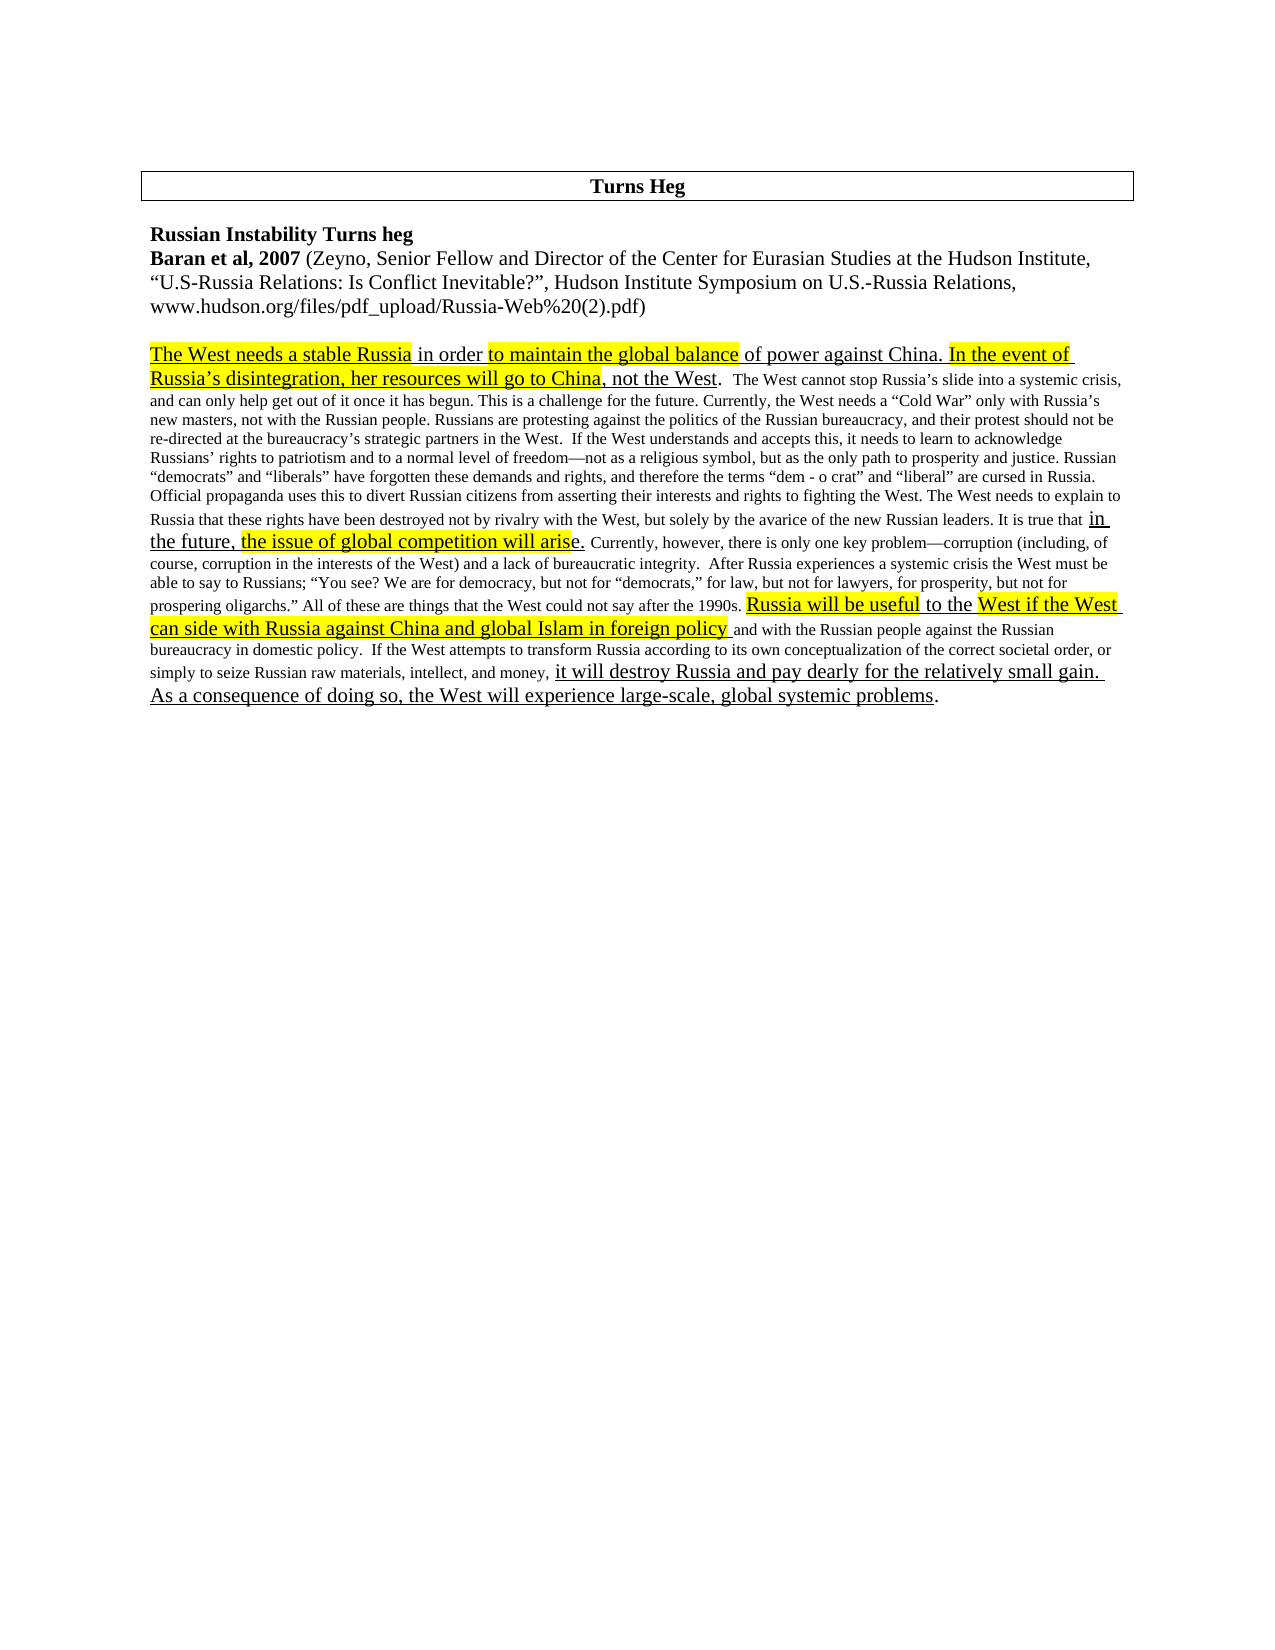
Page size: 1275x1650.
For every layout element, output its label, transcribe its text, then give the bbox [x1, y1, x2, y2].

text The West needs a stable Russia in order to maintain the global balance of power against China. In the event of Russia’s disintegration, her resources will go to China, not the West. The West cannot stop Russia’s slide into a systemic crisis, and can only help get out of it once it has begun. This is a challenge for the future. Currently, the West needs a “Cold War” only with Russia’s new masters, not with the Russian people. Russians are protesting against the politics of the Russian bureaucracy, and their protest should not be re-directed at the bureaucracy’s strategic partners in the West. If the West understands and accepts this, it needs to learn to acknowledge Russians’ rights to patriotism and to a normal level of freedom—not as a religious symbol, but as the only path to prosperity and justice. Russian “democrats” and “liberals” have forgotten these demands and rights, and therefore the terms “dem - o crat” and “liberal” are cursed in Russia. Official propaganda uses this to divert Russian citizens from asserting their interests and rights to fighting the West. The West needs to explain to Russia that these rights have been destroyed not by rivalry with the West, but solely by the avarice of the new Russian leaders. It is true that in the future, the issue of global competition will arise. Currently, however, there is only one key problem—corruption (including, of course, corruption in the interests of the West) and a lack of bureaucratic integrity. After Russia experiences a systemic crisis the West must be able to say to Russians; “You see? We are for democracy, but not for “democrats,” for law, but not for lawyers, for prosperity, but not for prospering oligarchs.” All of these are things that the West could not say after the 1990s. Russia will be useful to the West if the West can side with Russia against China and global Islam in foreign policy and with the Russian people against the Russian bureaucracy in domestic policy. If the West attempts to transform Russia according to its own conceptualization of the correct societal order, or simply to seize Russian raw materials, intellect, and money, it will destroy Russia and pay dearly for the relatively small gain. As a consequence of doing so, the West will experience large-scale, global systemic problems. [150, 342, 1125, 707]
subtitle Russian Instability Turns heg [150, 222, 1125, 246]
subtitle Turns Heg [142, 172, 1133, 200]
text Baran et al, 2007 (Zeyno, Senior Fellow and Director of the Center for Eurasian Studies at the Hudson Institute, “U.S-Russia Relations: Is Conflict Inevitable?”, Hudson Institute Symposium on U.S.-Russia Relations, www.hudson.org/files/pdf_upload/Russia-Web%20(2).pdf) [150, 246, 1125, 318]
